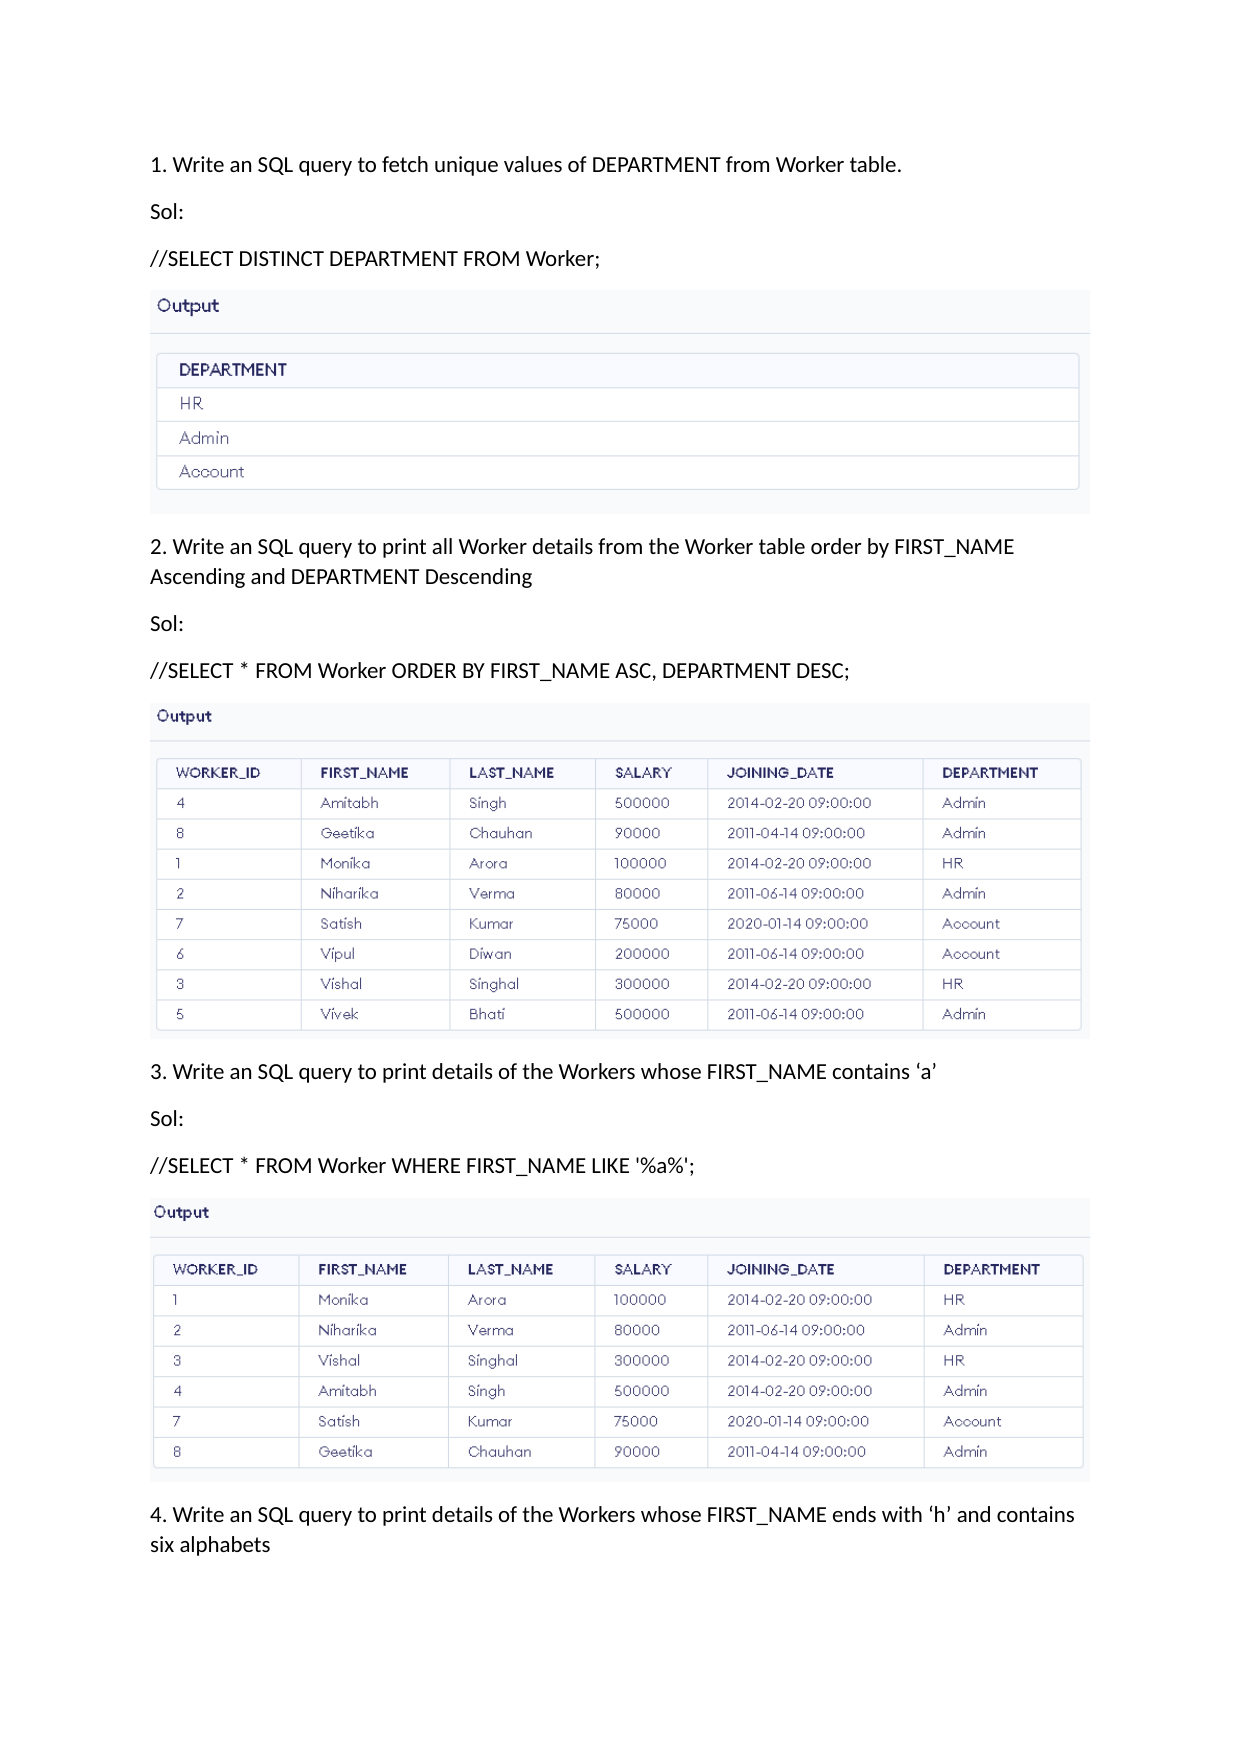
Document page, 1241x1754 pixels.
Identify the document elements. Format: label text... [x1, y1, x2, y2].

text 4. Write an SQL query to print details of the Workers whose FIRST_NAME ends with ‘h’ and contains six alphabets [150, 1500, 1090, 1558]
picture [150, 703, 1091, 1039]
text //SELECT * FROM Worker ORDER BY FIRST_NAME ASC, DEPARTMENT DESC; [150, 656, 1090, 684]
text Sol: [150, 609, 1090, 637]
text //SELECT DISTINCT DEPARTMENT FROM Worker; [150, 244, 1090, 272]
text Sol: [150, 1104, 1090, 1132]
text 1. Write an SQL query to fetch unique values of DEPARTMENT from Worker table. [150, 150, 1090, 178]
picture [150, 290, 1091, 514]
text //SELECT * FROM Worker WHERE FIRST_NAME LIKE '%a%'; [150, 1151, 1090, 1179]
text 2. Write an SQL query to print all Worker details from the Worker table order by FIRST_NAME Ascending and DEPARTMENT Descending [150, 532, 1090, 591]
picture [150, 1198, 1091, 1482]
text Sol: [150, 197, 1090, 225]
text 3. Write an SQL query to print details of the Workers whose FIRST_NAME contains ‘a’ [150, 1057, 1090, 1086]
